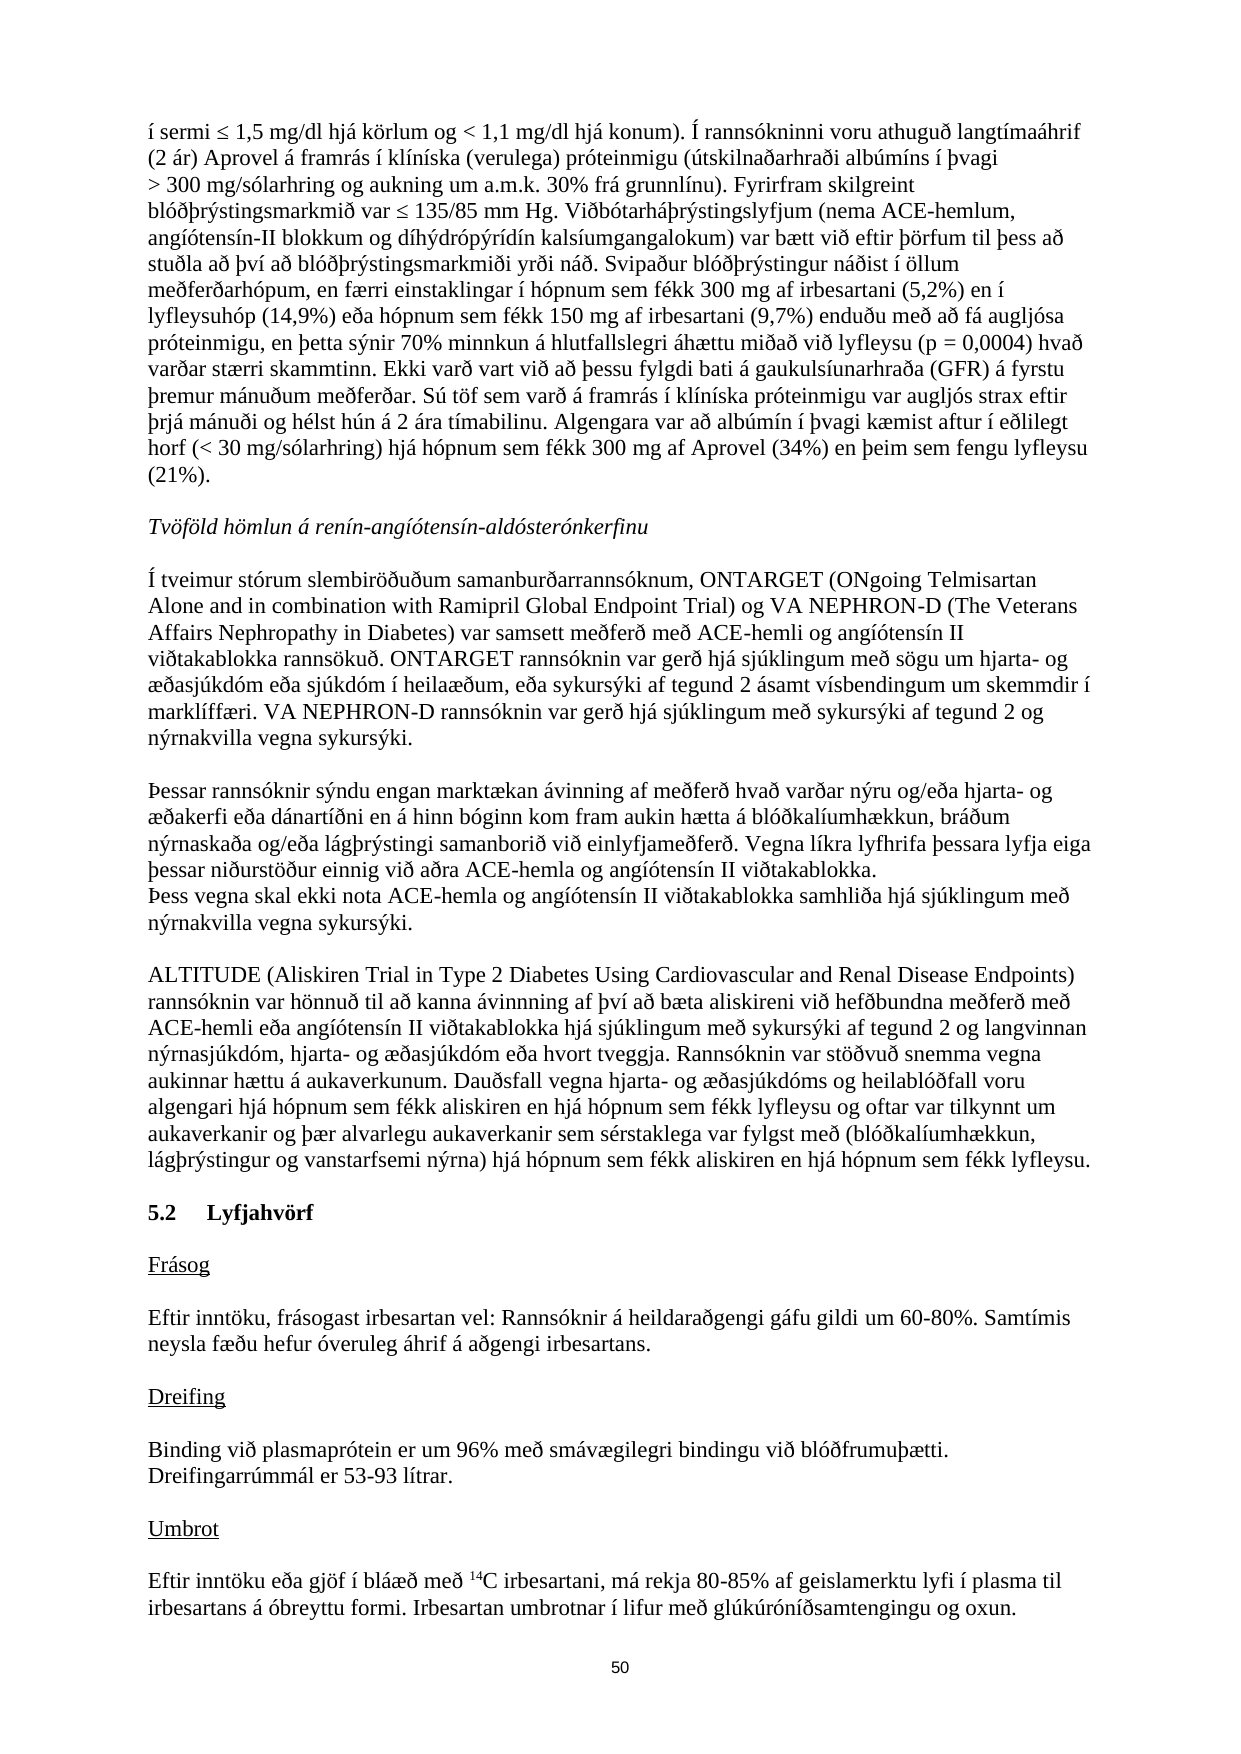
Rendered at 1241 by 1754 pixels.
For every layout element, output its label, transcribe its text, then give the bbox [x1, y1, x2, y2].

text Eftir inntöku, frásogast irbesartan vel: Rannsóknir á heildaraðgengi gáfu gildi um 60-80%. Samtímis neysla fæðu hefur óveruleg áhrif á aðgengi irbesartans. [148, 1304, 1093, 1357]
text Dreifing [148, 1383, 1093, 1409]
text Binding við plasmaprótein er um 96% með smávægilegri bindingu við blóðfrumuþætti. Dreifingarrúmmál er 53-93 lítrar. [148, 1436, 1093, 1488]
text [148, 118, 1093, 487]
text Tvöföld hömlun á renín-angíótensín-aldósterónkerfinu [148, 513, 1093, 540]
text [148, 1568, 1093, 1620]
text ALTITUDE (Aliskiren Trial in Type 2 Diabetes Using Cardiovascular and Renal Disease Endpoints) rannsóknin var hönnuð til að kanna ávinnning af því að bæta aliskireni við hefðbundna meðferð með ACE-hemli eða angíótensín II viðtakablokka hjá sjúklingum með sykursýki af tegund 2 og langvinnan nýrnasjúkdóm, hjarta- og æðasjúkdóm eða hvort tveggja. Rannsóknin var stöðvuð snemma vegna aukinnar hættu á aukaverkunum. Dauðsfall vegna hjarta- og æðasjúkdóms og heilablóðfall voru algengari hjá hópnum sem fékk aliskiren en hjá hópnum sem fékk lyfleysu og oftar var tilkynnt um aukaverkanir og þær alvarlegu aukaverkanir sem sérstaklega var fylgst með (blóðkalíumhækkun, lágþrýstingur og vanstarfsemi nýrna) hjá hópnum sem fékk aliskiren en hjá hópnum sem fékk lyfleysu. [148, 961, 1093, 1172]
subtitle 5.2 Lyfjahvörf [148, 1199, 1093, 1225]
text Umbrot [148, 1515, 1093, 1541]
text Frásog [148, 1251, 1093, 1278]
text Í tveimur stórum slembiröðuðum samanburðarrannsóknum, ONTARGET (ONgoing Telmisartan Alone and in combination with Ramipril Global Endpoint Trial) og VA NEPHRON-D (The Veterans Affairs Nephropathy in Diabetes) var samsett meðferð með ACE-hemli og angíótensín II viðtakablokka rannsökuð. ONTARGET rannsóknin var gerð hjá sjúklingum með sögu um hjarta- og æðasjúkdóm eða sjúkdóm í heilaæðum, eða sykursýki af tegund 2 ásamt vísbendingum um skemmdir í marklíffæri. VA NEPHRON-D rannsóknin var gerð hjá sjúklingum með sykursýki af tegund 2 og nýrnakvilla vegna sykursýki. [148, 566, 1093, 751]
text Þessar rannsóknir sýndu engan marktækan ávinning af meðferð hvað varðar nýru og/eða hjarta- og æðakerfi eða dánartíðni en á hinn bóginn kom fram aukin hætta á blóðkalíumhækkun, bráðum nýrnaskaða og/eða lágþrýstingi samanborið við einlyfjameðferð. Vegna líkra lyfhrifa þessara lyfja eiga þessar niðurstöður einnig við aðra ACE-hemla og angíótensín II viðtakablokka. [148, 777, 1093, 882]
text Þess vegna skal ekki nota ACE-hemla og angíótensín II viðtakablokka samhliða hjá sjúklingum með nýrnakvilla vegna sykursýki. [148, 882, 1093, 935]
